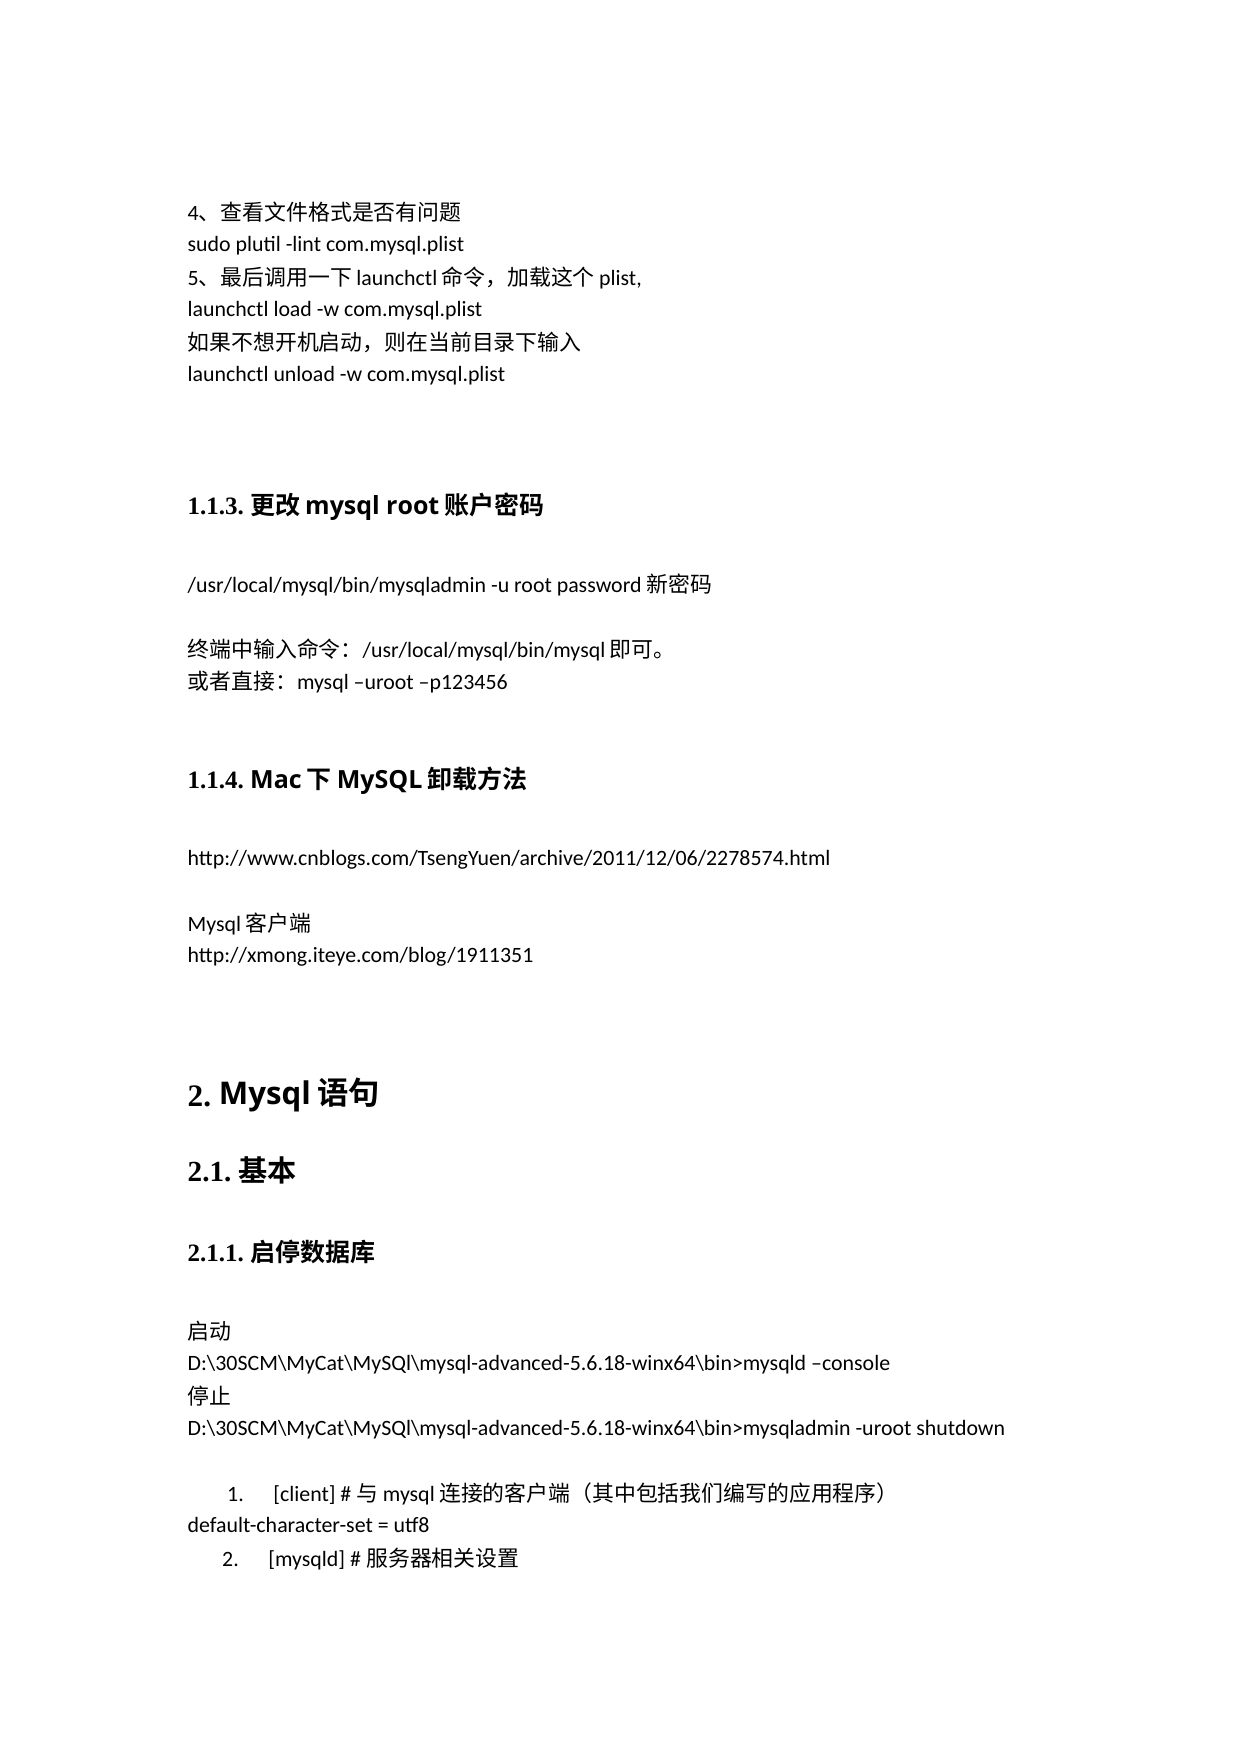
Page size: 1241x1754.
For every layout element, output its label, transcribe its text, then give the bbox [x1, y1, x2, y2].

subtitle 基本 [187, 1136, 1053, 1201]
subtitle 更改mysql root账户密码 [187, 471, 1053, 536]
text 5、最后调用一下launchctl命令，加载这个plist, [187, 259, 1053, 292]
text 或者直接：mysql –uroot –p123456 [187, 664, 1053, 696]
text http://xmong.iteye.com/blog/1911351 [187, 938, 1053, 971]
text D:\30SCM\MyCat\MySQl\mysql-advanced-5.6.18-winx64\bin>mysqladmin -uroot shutdown [187, 1411, 1053, 1443]
text 4、查看文件格式是否有问题 [187, 194, 1053, 227]
text D:\30SCM\MyCat\MySQl\mysql-advanced-5.6.18-winx64\bin>mysqld –console [187, 1346, 1053, 1378]
text 1. [client] # 与mysql连接的客户端（其中包括我们编写的应用程序） [187, 1476, 1053, 1508]
text 停止 [187, 1378, 1053, 1411]
text 启动 [187, 1313, 1053, 1346]
text 如果不想开机启动，则在当前目录下输入 [187, 324, 1053, 357]
text /usr/local/mysql/bin/mysqladmin -u root password 新密码 [187, 566, 1053, 599]
subtitle Mysql语句 [187, 1068, 1053, 1114]
subtitle Mac下MySQL卸载方法 [187, 745, 1053, 810]
text 终端中输入命令：/usr/local/mysql/bin/mysql即可。 [187, 631, 1053, 664]
text http://www.cnblogs.com/TsengYuen/archive/2011/12/06/2278574.html [187, 841, 1053, 873]
text default-character-set = utf8 [187, 1508, 1053, 1541]
subtitle 启停数据库 [187, 1218, 1053, 1283]
text sudo plutil -lint com.mysql.plist [187, 227, 1053, 259]
text launchctl load -w com.mysql.plist [187, 292, 1053, 324]
text 2. [mysqld] # 服务器相关设置 [187, 1541, 1053, 1573]
text launchctl unload -w com.mysql.plist [187, 357, 1053, 389]
text Mysql客户端 [187, 906, 1053, 938]
